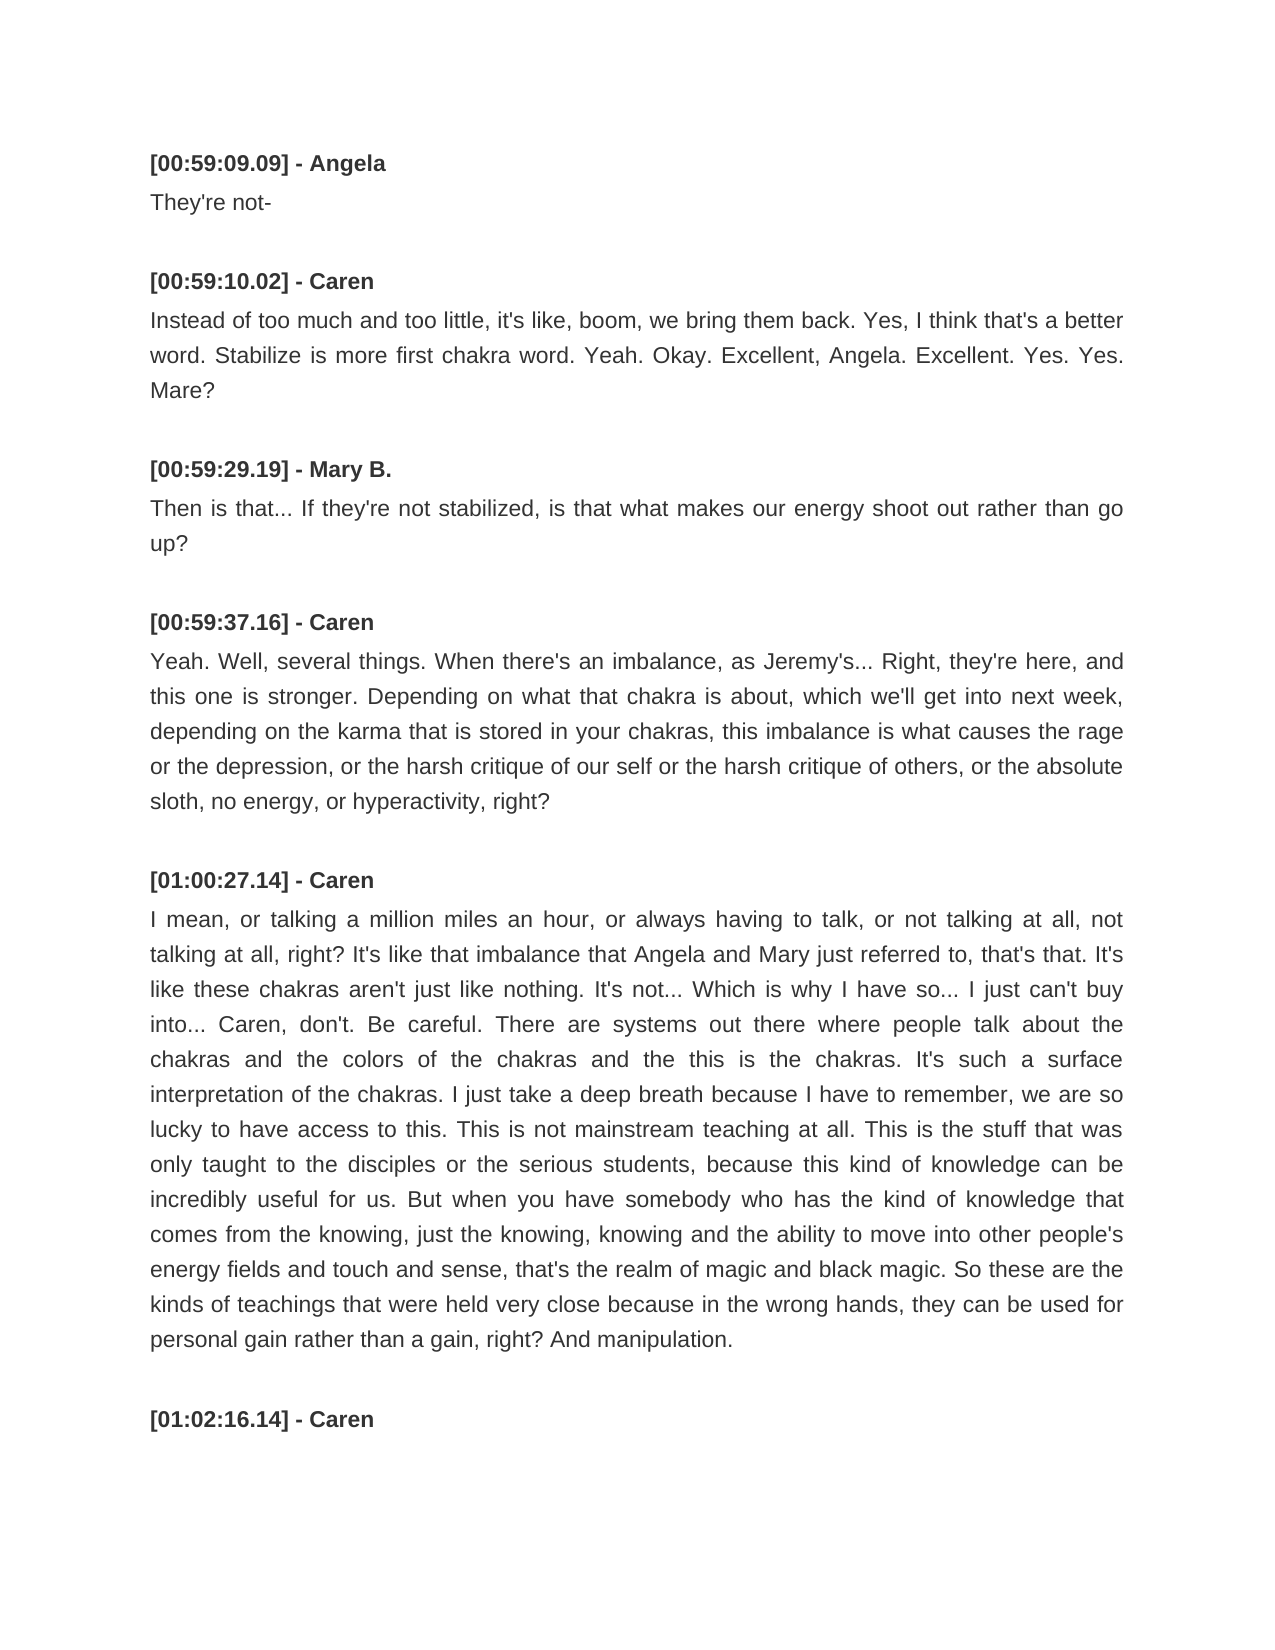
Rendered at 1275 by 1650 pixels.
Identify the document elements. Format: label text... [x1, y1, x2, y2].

text They're not- [150, 189, 1125, 215]
text Yeah. Well, several things. When there's an imbalance, as Jeremy's... Right, they're here, and this one is stronger. Depending on what that chakra is about, which we'll get into next week, depending on the karma that is stored in your chakras, this imbalance is what causes the rage or the depression, or the harsh critique of our self or the harsh critique of others, or the absolute sloth, no energy, or hyperactivity, right? [150, 648, 1125, 814]
text Then is that... If they're not stabilized, is that what makes our energy shoot out rather than go up? [150, 495, 1125, 556]
subtitle [01:02:16.14] - Caren [150, 1406, 1125, 1432]
subtitle [00:59:10.02] - Caren [150, 268, 1125, 294]
subtitle [01:00:27.14] - Caren [150, 867, 1125, 894]
subtitle [00:59:09.09] - Angela [150, 150, 1125, 176]
text Instead of too much and too little, it's like, boom, we bring them back. Yes, I think that's a better word. Stabilize is more first chakra word. Yeah. Okay. Excellent, Angela. Excellent. Yes. Yes. Mare? [150, 307, 1125, 403]
subtitle [00:59:29.19] - Mary B. [150, 456, 1125, 483]
text I mean, or talking a million miles an hour, or always having to talk, or not talking at all, not talking at all, right? It's like that imbalance that Angela and Mary just referred to, that's that. It's like these chakras aren't just like nothing. It's not... Which is why I have so... I just can't buy into... Caren, don't. Be careful. There are systems out there where people talk about the chakras and the colors of the chakras and the this is the chakras. It's such a surface interpretation of the chakras. I just take a deep breath because I have to remember, we are so lucky to have access to this. This is not mainstream teaching at all. This is the stuff that was only taught to the disciples or the serious students, because this kind of knowledge can be incredibly useful for us. But when you have somebody who has the kind of knowledge that comes from the knowing, just the knowing, knowing and the ability to move into other people's energy fields and touch and sense, that's the realm of magic and black magic. So these are the kinds of teachings that were held very close because in the wrong hands, they can be used for personal gain rather than a gain, right? And manipulation. [150, 906, 1125, 1353]
subtitle [00:59:37.16] - Caren [150, 609, 1125, 636]
